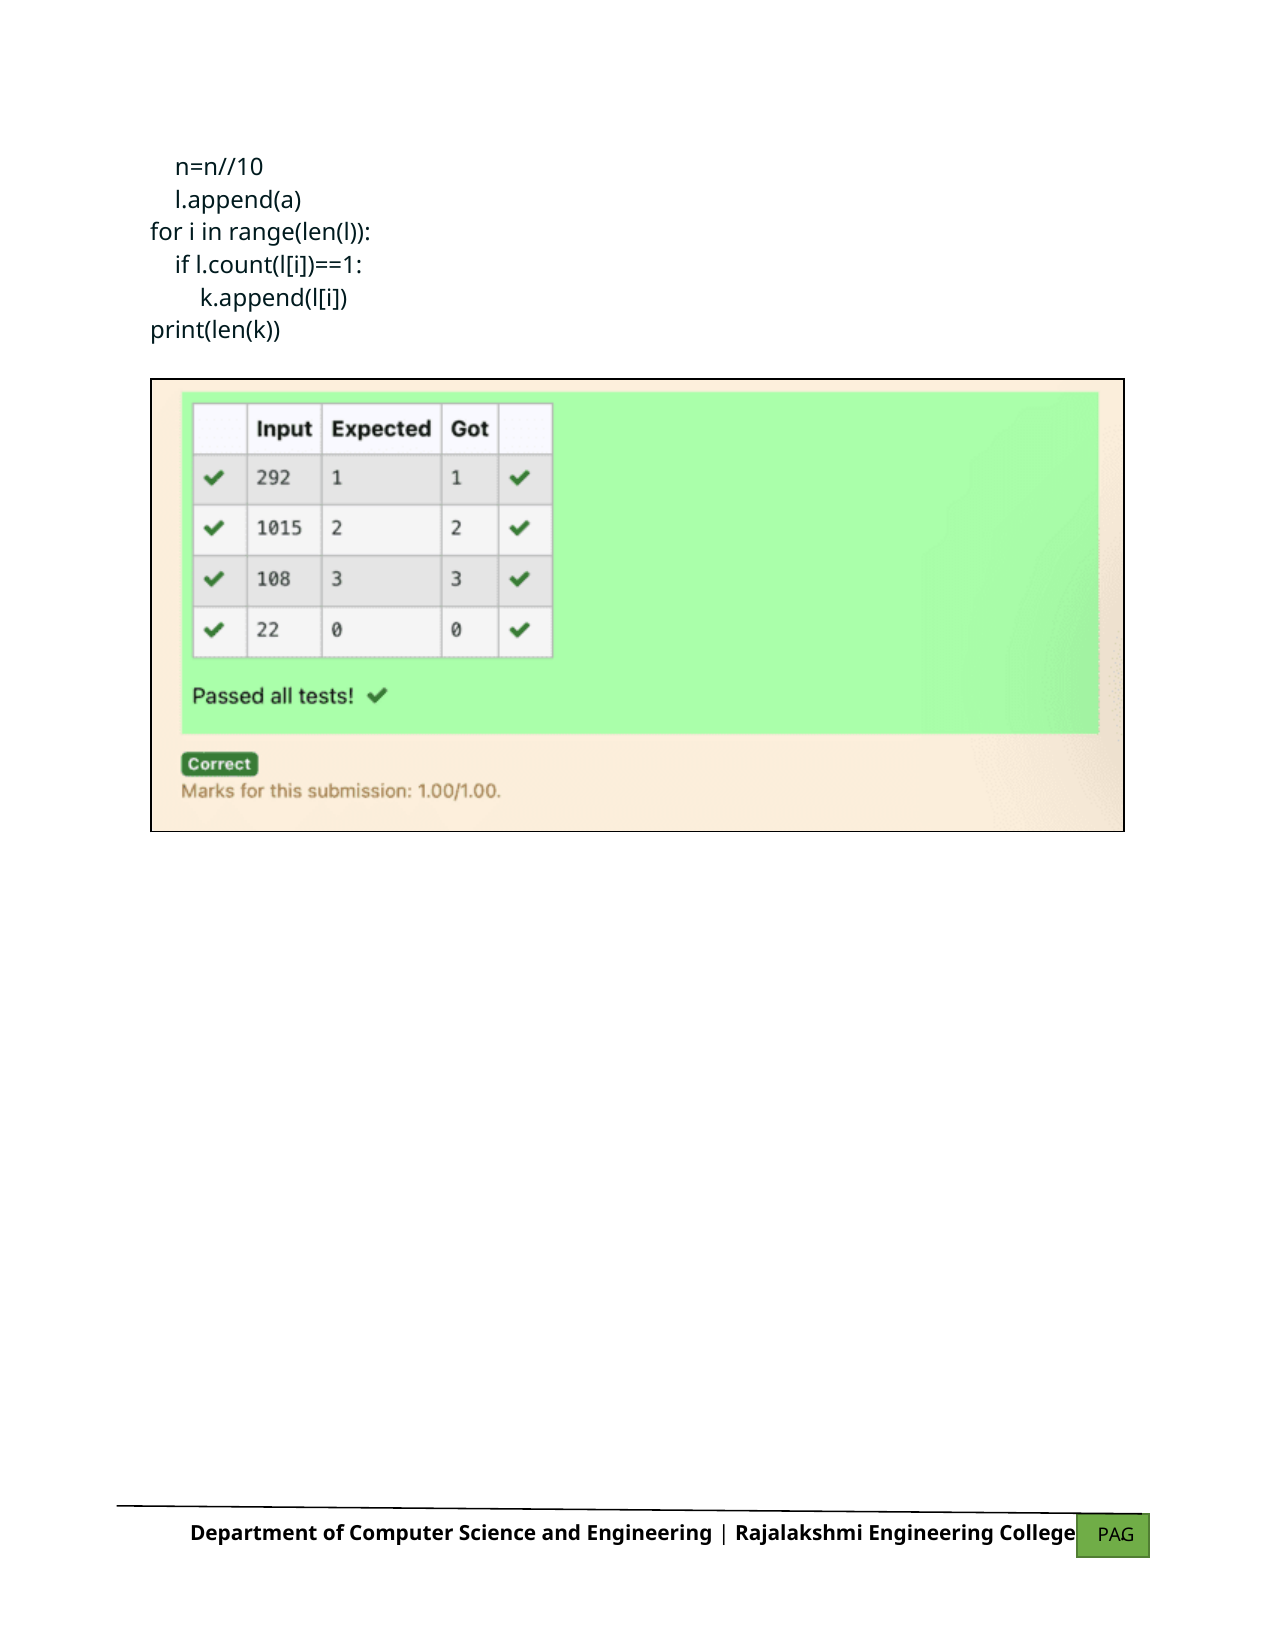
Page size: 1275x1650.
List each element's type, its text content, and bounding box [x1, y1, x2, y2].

picture [152, 380, 1123, 831]
text if l.count(l[i])==1: [150, 248, 1125, 280]
text k.append(l[i]) [150, 280, 1125, 313]
text n=n//10 [150, 150, 1125, 183]
text for i in range(len(l)): [150, 215, 1125, 248]
text print(len(k)) [150, 313, 1125, 346]
text l.append(a) [150, 183, 1125, 215]
